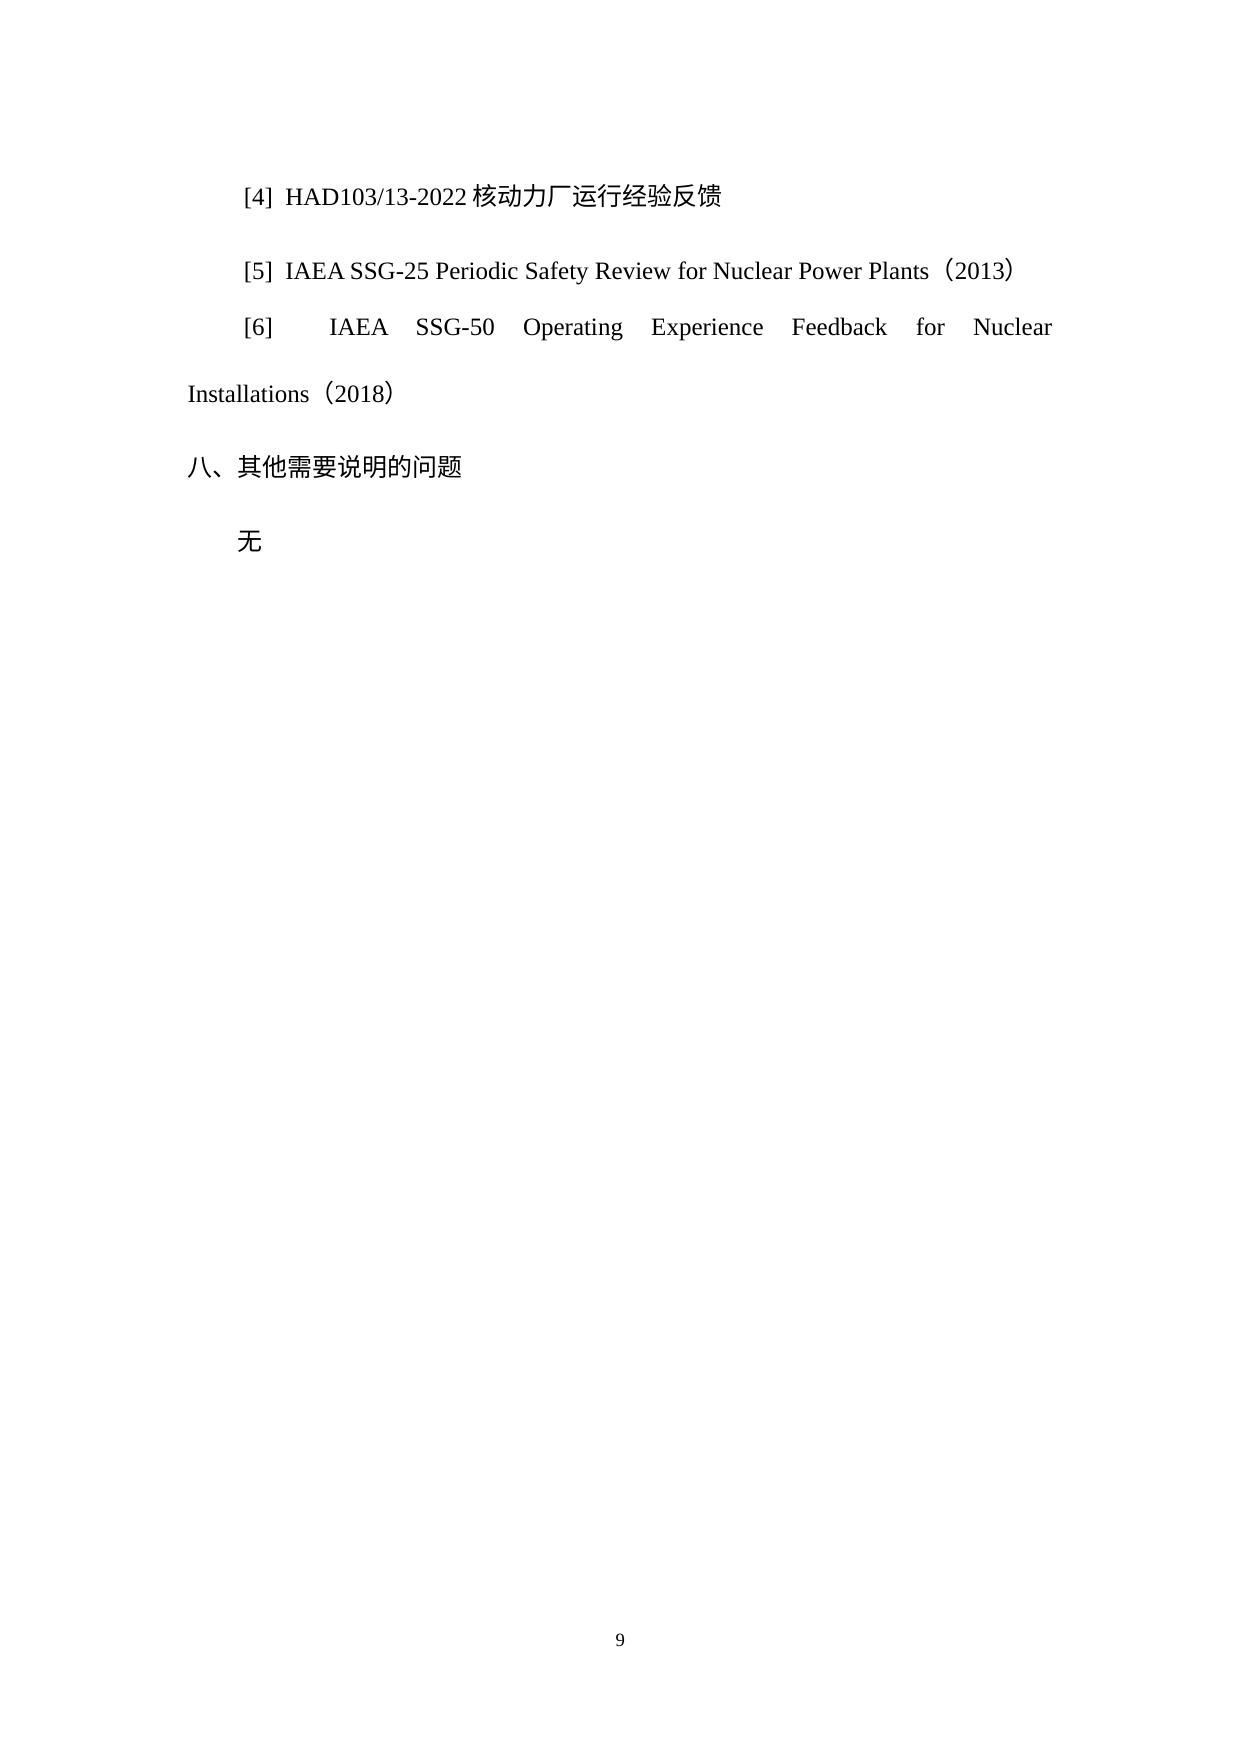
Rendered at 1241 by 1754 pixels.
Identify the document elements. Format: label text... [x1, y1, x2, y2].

text 无 [187, 507, 1053, 572]
text [5] IAEA SSG-25 Periodic Safety Review for Nuclear Power Plants（2013） [187, 236, 1053, 301]
text [6] IAEA SSG-50 Operating Experience Feedback for Nuclear Installations（2018） [187, 310, 1053, 424]
text 八、其他需要说明的问题 [187, 433, 1053, 498]
text [4] HAD103/13-2022核动力厂运行经验反馈 [187, 162, 1053, 227]
